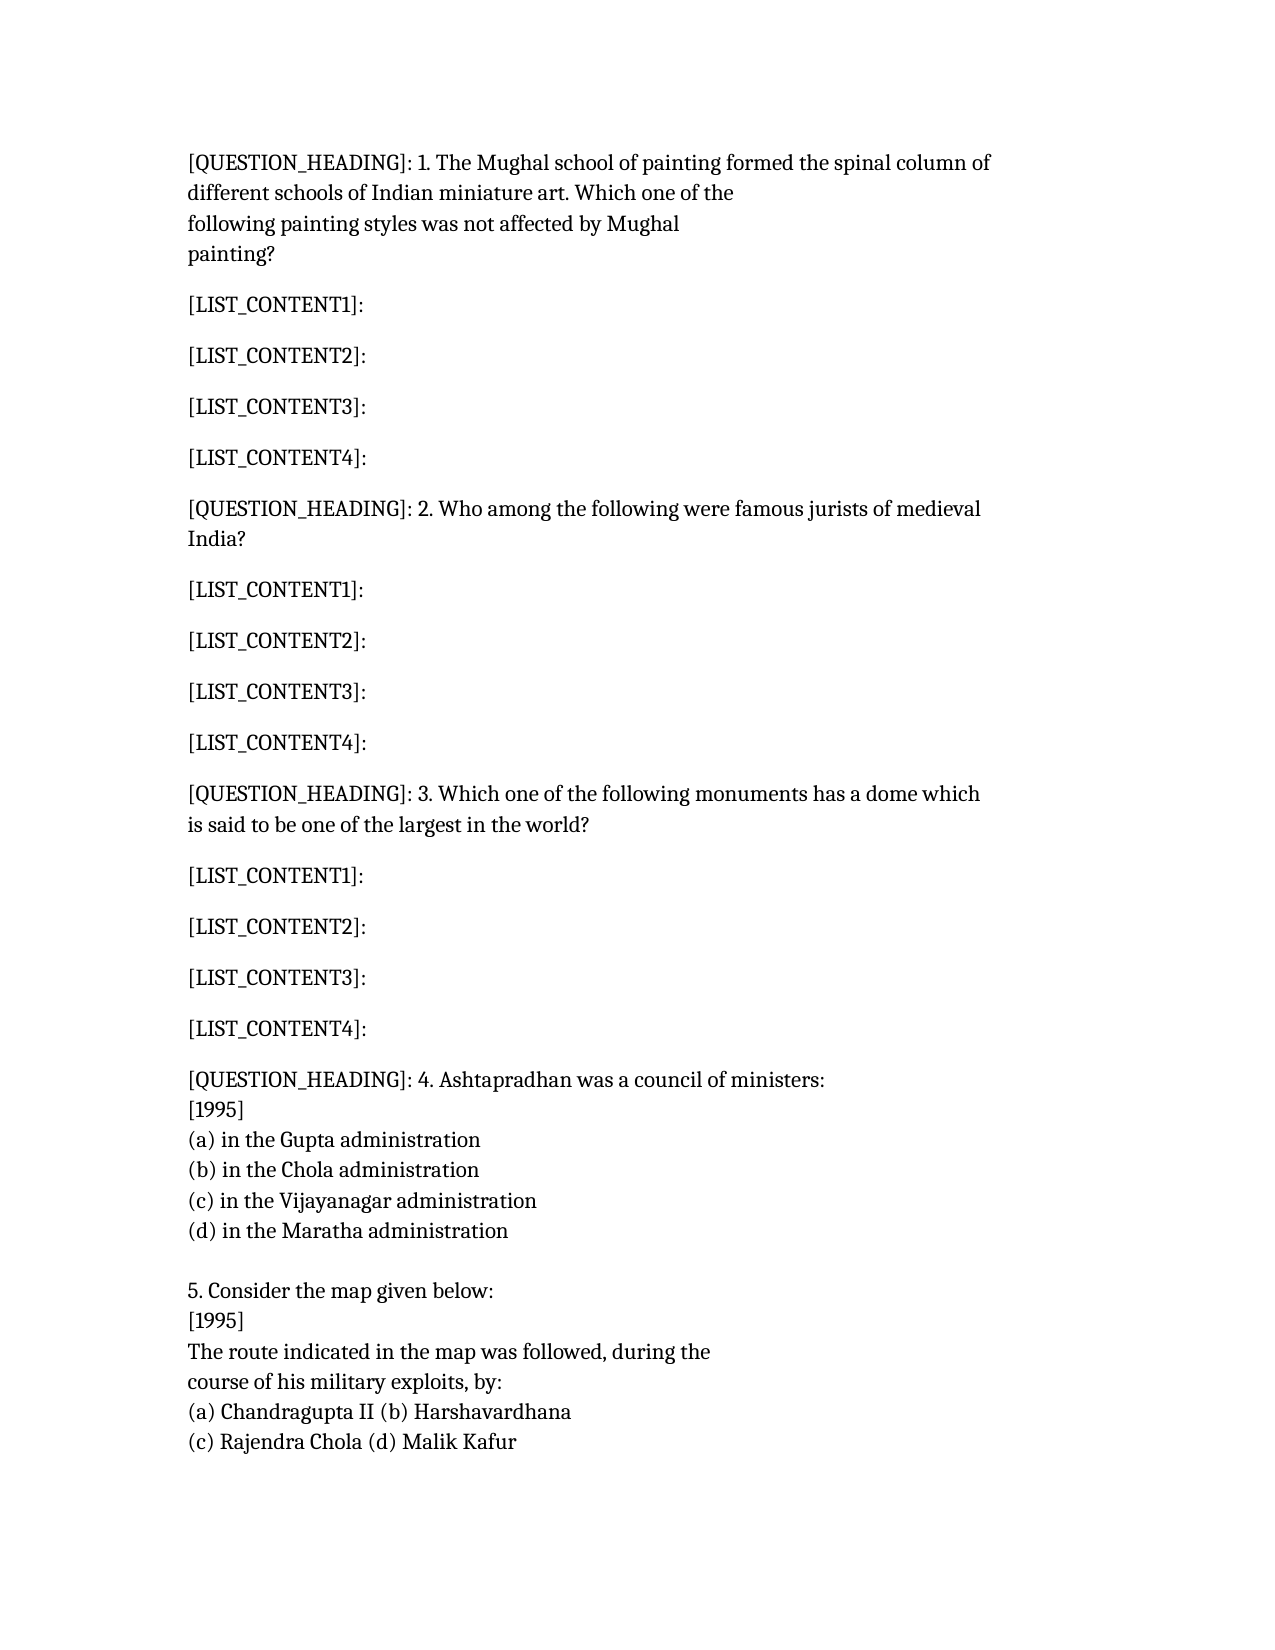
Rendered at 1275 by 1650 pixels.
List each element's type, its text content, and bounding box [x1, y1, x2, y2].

text [LIST_CONTENT1]: [187, 862, 1087, 889]
text [LIST_CONTENT2]: [187, 628, 1087, 654]
text [LIST_CONTENT4]: [187, 1016, 1087, 1042]
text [187, 1067, 1087, 1486]
text [QUESTION_HEADING]: 1. The Mughal school of painting formed the spinal column of different schools of Indian miniature art. Which one of the following painting styles was not affected by Mughal painting? [187, 150, 1087, 267]
text [LIST_CONTENT2]: [187, 913, 1087, 940]
text [LIST_CONTENT4]: [187, 445, 1087, 471]
text [QUESTION_HEADING]: 2. Who among the following were famous jurists of medieval India? [187, 496, 1087, 552]
text [LIST_CONTENT3]: [187, 679, 1087, 706]
text [LIST_CONTENT2]: [187, 343, 1087, 369]
text [LIST_CONTENT3]: [187, 394, 1087, 420]
text [LIST_CONTENT4]: [187, 730, 1087, 757]
text [LIST_CONTENT1]: [187, 292, 1087, 318]
text [LIST_CONTENT3]: [187, 964, 1087, 991]
text [QUESTION_HEADING]: 3. Which one of the following monuments has a dome which is said to be one of the largest in the world? [187, 781, 1087, 838]
text [LIST_CONTENT1]: [187, 577, 1087, 603]
